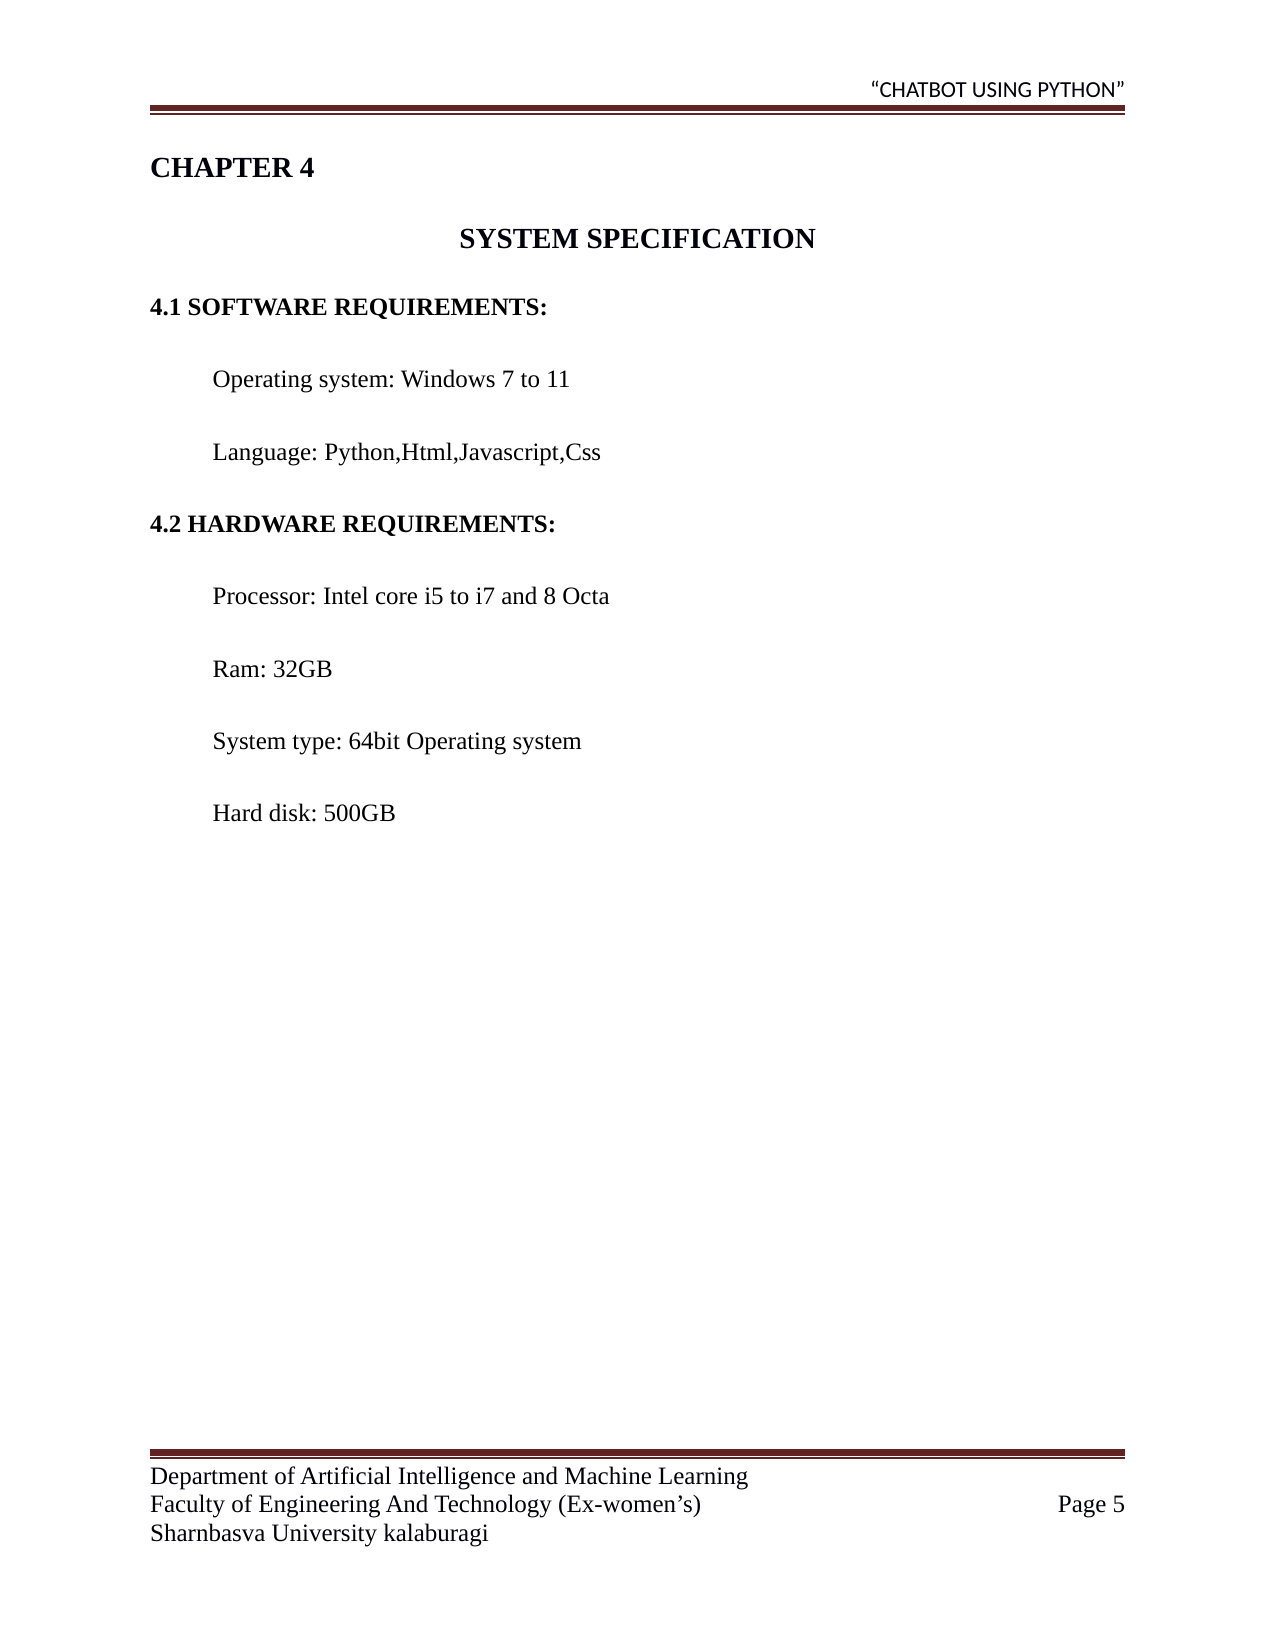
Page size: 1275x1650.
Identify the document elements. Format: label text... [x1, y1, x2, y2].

text Processor: Intel core i5 to i7 and 8 Octa [150, 581, 1125, 610]
text Language: Python,Html,Javascript,Css [150, 437, 1125, 466]
text Hard disk: 500GB [150, 798, 1125, 827]
text 4.2 HARDWARE REQUIREMENTS: [150, 509, 1125, 538]
text Ram: 32GB [150, 654, 1125, 682]
text SYSTEM SPECIFICATION [150, 221, 1125, 255]
text System type: 64bit Operating system [150, 726, 1125, 755]
text CHAPTER 4 [150, 150, 1125, 183]
text 4.1 SOFTWARE REQUIREMENTS: [150, 292, 1125, 321]
text Operating system: Windows 7 to 11 [150, 364, 1125, 393]
